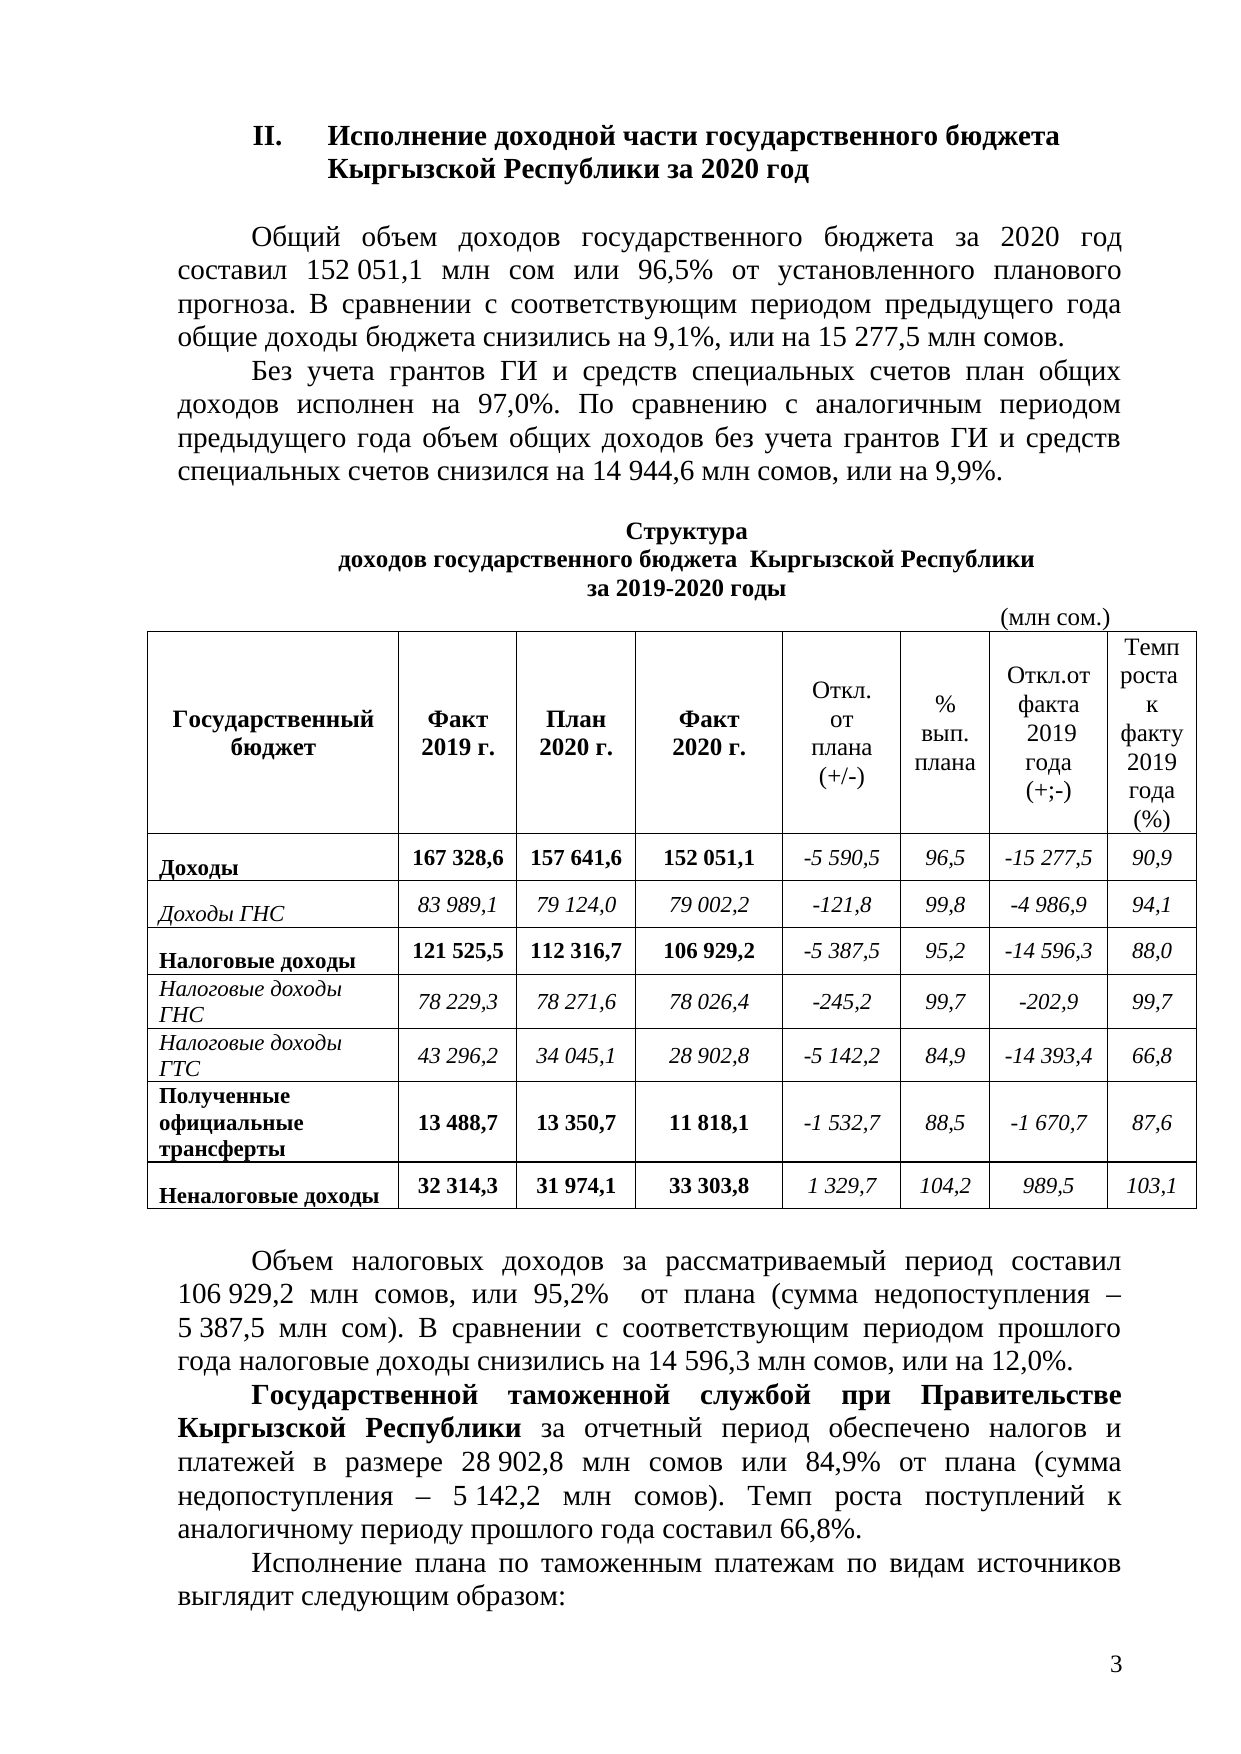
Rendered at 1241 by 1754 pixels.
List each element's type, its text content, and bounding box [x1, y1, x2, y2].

text Исполнение плана по таможенным платежам по видам источников выглядит следующим образом: [177, 1545, 1122, 1612]
list Исполнение доходной части государственного бюджета Кыргызской Республики за 2020 год [252, 118, 1122, 185]
table_header Факт 2019 г. [399, 632, 516, 833]
table_cell Налоговые доходы ГТС [148, 1029, 398, 1081]
table_cell -1 532,7 [783, 1082, 900, 1161]
table_cell -5 387,5 [783, 928, 900, 974]
table_cell 11 818,1 [636, 1082, 782, 1161]
table_cell 112 316,7 [517, 928, 635, 974]
text Без учета грантов ГИ и средств специальных счетов план общих доходов исполнен на 97,0%. По сравнению с аналогичным периодом предыдущего года объем общих доходов без учета грантов ГИ и средств специальных счетов снизился на 14 944,6 млн сомов, или на 9,9%. [177, 353, 1122, 487]
text Объем налоговых доходов за рассматриваемый период составил 106 929,2 млн сомов, или 95,2% от плана (сумма недопоступления – 5 387,5 млн сом). В сравнении с соответствующим периодом прошлого года налоговые доходы снизились на 14 596,3 млн сомов, или на 12,0%. [177, 1243, 1122, 1377]
table_cell 989,5 [990, 1163, 1107, 1208]
text Государственной таможенной службой при Правительстве Кыргызской Республики за отчетный период обеспечено налогов и платежей в размере 28 902,8 млн сомов или 84,9% от плана (сумма недопоступления – 5 142,2 млн сомов). Темп роста поступлений к аналогичному периоду прошлого года составил 66,8%. [177, 1377, 1122, 1545]
table_header Темп роста к факту 2019 года (%) [1108, 632, 1196, 833]
table_cell -5 142,2 [783, 1029, 900, 1081]
table_cell 83 989,1 [399, 881, 516, 927]
table_cell 90,9 [1108, 834, 1196, 880]
table_cell -15 277,5 [990, 834, 1107, 880]
table_cell 157 641,6 [517, 834, 635, 880]
table_cell 66,8 [1108, 1029, 1196, 1081]
table_header Факт 2020 г. [636, 632, 782, 833]
text доходов государственного бюджета Кыргызской Республики [177, 544, 1122, 573]
table_cell -5 590,5 [783, 834, 900, 880]
table_cell Доходы ГНС [148, 881, 398, 927]
table_cell 106 929,2 [636, 928, 782, 974]
table_cell 87,6 [1108, 1082, 1196, 1161]
table_cell 13 350,7 [517, 1082, 635, 1161]
table_header Откл.от факта 2019 года (+;-) [990, 632, 1107, 833]
table_cell -202,9 [990, 975, 1107, 1027]
table_cell 33 303,8 [636, 1163, 782, 1208]
table_cell -14 596,3 [990, 928, 1107, 974]
table_cell 99,8 [901, 881, 989, 927]
table_cell 88,0 [1108, 928, 1196, 974]
table_cell -4 986,9 [990, 881, 1107, 927]
table_cell 152 051,1 [636, 834, 782, 880]
table_cell 95,2 [901, 928, 989, 974]
table_cell 104,2 [901, 1163, 989, 1208]
text за 2019-2020 годы [177, 573, 1122, 602]
table_cell 94,1 [1108, 881, 1196, 927]
table_cell 99,7 [901, 975, 989, 1027]
table_cell 78 271,6 [517, 975, 635, 1027]
table_header Государственный бюджет [148, 632, 398, 833]
table_cell 43 296,2 [399, 1029, 516, 1081]
table_cell 88,5 [901, 1082, 989, 1161]
table_cell 34 045,1 [517, 1029, 635, 1081]
table_cell 79 124,0 [517, 881, 635, 927]
table_cell -121,8 [783, 881, 900, 927]
table_cell -1 670,7 [990, 1082, 1107, 1161]
table_cell 78 026,4 [636, 975, 782, 1027]
table_cell 1 329,7 [783, 1163, 900, 1208]
table_header % вып. плана [901, 632, 989, 833]
table_cell Неналоговые доходы [148, 1163, 398, 1208]
text Структура [177, 516, 1122, 544]
table_cell -14 393,4 [990, 1029, 1107, 1081]
table_cell 96,5 [901, 834, 989, 880]
text (млн сом.) [988, 602, 1122, 631]
table_cell Налоговые доходы [148, 928, 398, 974]
table_cell -245,2 [783, 975, 900, 1027]
table_header Откл. от плана (+/-) [783, 632, 900, 833]
table_cell 103,1 [1108, 1163, 1196, 1208]
table_cell 32 314,3 [399, 1163, 516, 1208]
table_cell 28 902,8 [636, 1029, 782, 1081]
table_cell Доходы [148, 834, 398, 880]
table_cell 13 488,7 [399, 1082, 516, 1161]
table_cell 99,7 [1108, 975, 1196, 1027]
table_cell 167 328,6 [399, 834, 516, 880]
table_cell Налоговые доходы ГНС [148, 975, 398, 1027]
table_cell 84,9 [901, 1029, 989, 1081]
text Общий объем доходов государственного бюджета за 2020 год составил 152 051,1 млн сом или 96,5% от установленного планового прогноза. В сравнении с соответствующим периодом предыдущего года общие доходы бюджета снизились на 9,1%, или на 15 277,5 млн сомов. [177, 219, 1122, 353]
table_cell 31 974,1 [517, 1163, 635, 1208]
table_cell 79 002,2 [636, 881, 782, 927]
table_cell Полученные официальные трансферты [148, 1082, 398, 1161]
table_header План 2020 г. [517, 632, 635, 833]
table_cell 121 525,5 [399, 928, 516, 974]
table_cell 78 229,3 [399, 975, 516, 1027]
